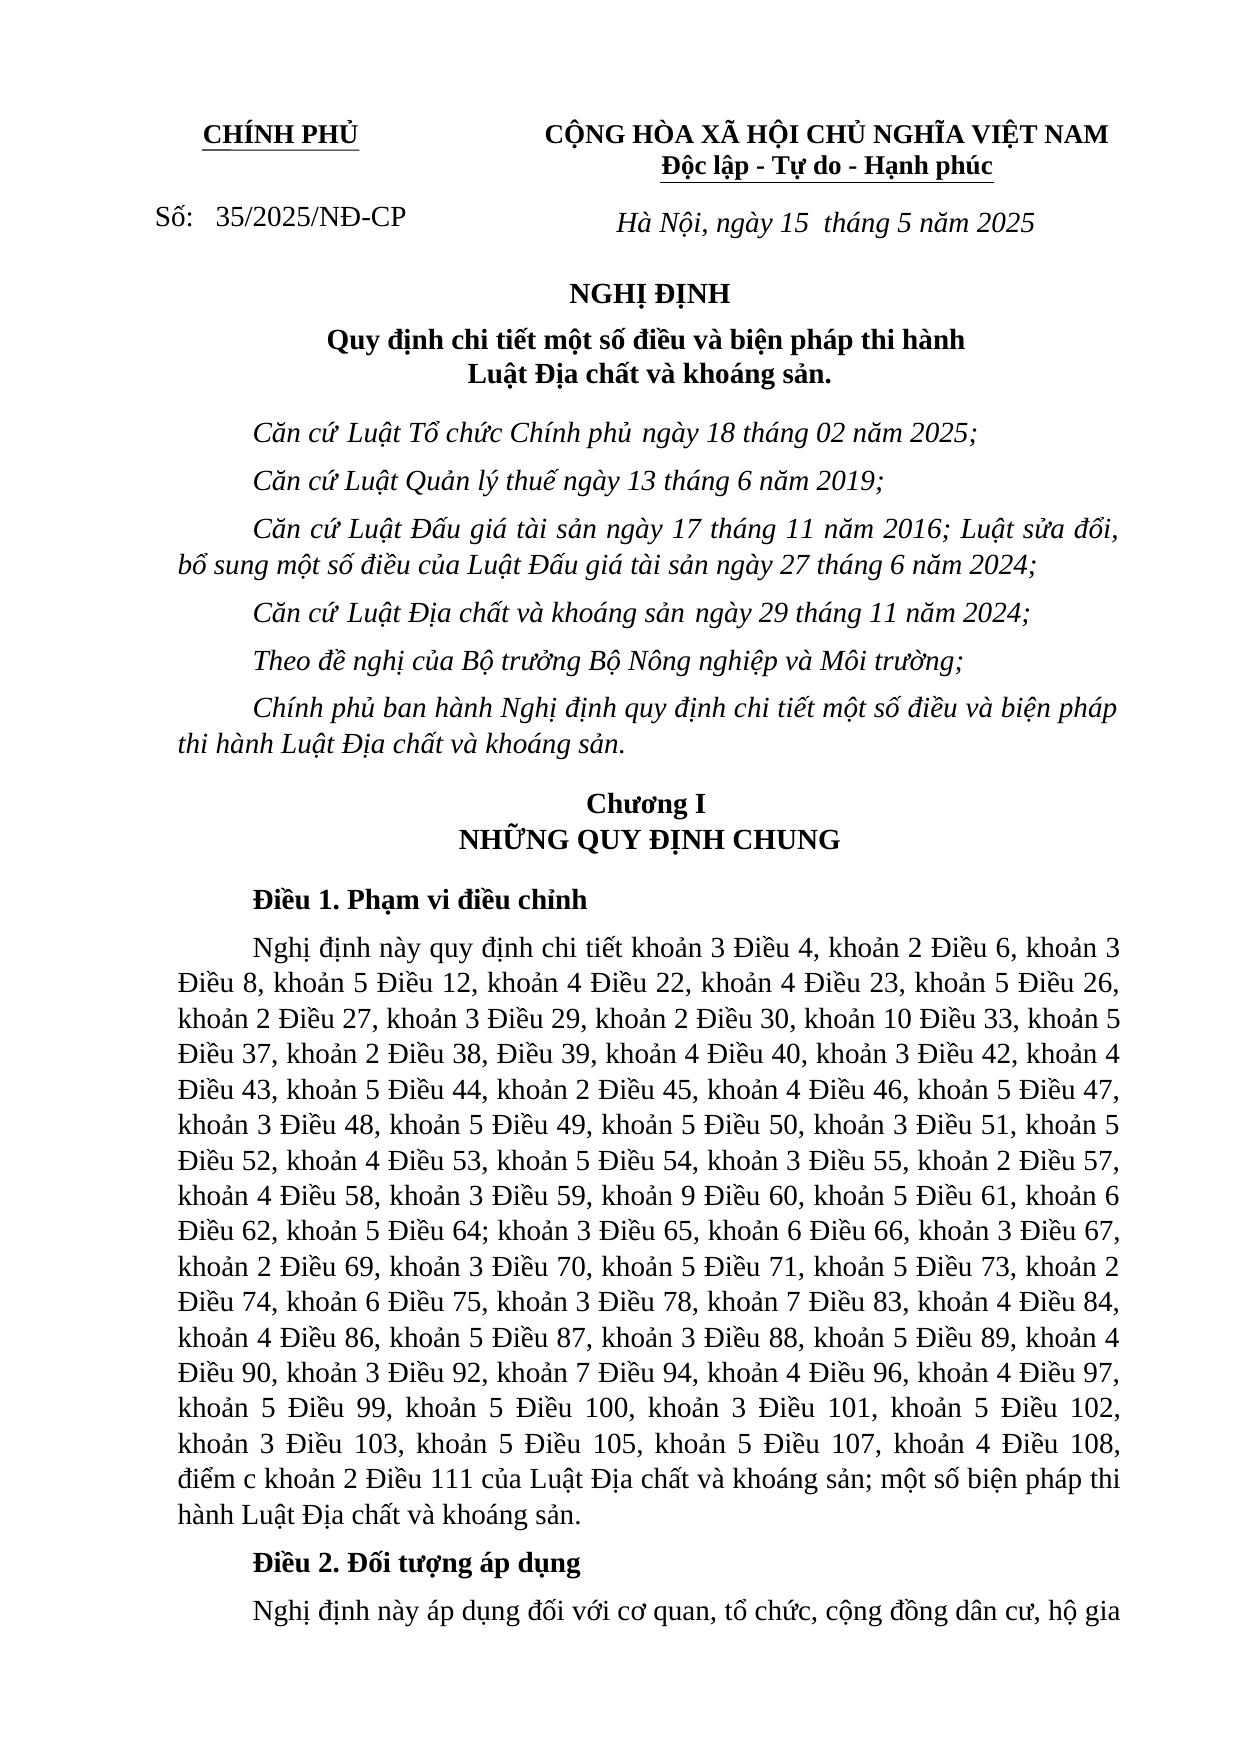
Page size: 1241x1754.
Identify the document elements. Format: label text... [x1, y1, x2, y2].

table_header CHÍNH PHỦ Số: 35/2025/NĐ-CP [103, 118, 458, 239]
text Quy định chi tiết một số điều và biện pháp thi hành Luật Địa chất và khoáng sản. [177, 322, 1122, 389]
table_header CỘNG HÒA XÃ HỘI CHỦ NGHĨA VIỆT NAM Độc lập - Tự do - Hạnh phúc Hà Nội, ngày 15 tháng 5 năm 2025 [458, 118, 1196, 239]
text Chính phủ ban hành Nghị định quy định chi tiết một số điều và biện pháp thi hành Luật Địa chất và khoáng sản. [177, 689, 1122, 760]
text Căn cứ Luật Địa chất và khoáng sản ngày 29 tháng 11 năm 2024; [177, 594, 1122, 629]
text Nghị định này quy định chi tiết khoản 3 Điều 4, khoản 2 Điều 6, khoản 3 Điều 8, khoản 5 Điều 12, khoản 4 Điều 22, khoản 4 Điều 23, khoản 5 Điều 26, khoản 2 Điều 27, khoản 3 Điều 29, khoản 2 Điều 30, khoản 10 Điều 33, khoản 5 Điều 37, khoản 2 Điều 38, Điều 39, khoản 4 Điều 40, khoản 3 Điều 42, khoản 4 Điều 43, khoản 5 Điều 44, khoản 2 Điều 45, khoản 4 Điều 46, khoản 5 Điều 47, khoản 3 Điều 48, khoản 5 Điều 49, khoản 5 Điều 50, khoản 3 Điều 51, khoản 5 Điều 52, khoản 4 Điều 53, khoản 5 Điều 54, khoản 3 Điều 55, khoản 2 Điều 57, khoản 4 Điều 58, khoản 3 Điều 59, khoản 9 Điều 60, khoản 5 Điều 61, khoản 6 Điều 62, khoản 5 Điều 64; khoản 3 Điều 65, khoản 6 Điều 66, khoản 3 Điều 67, khoản 2 Điều 69, khoản 3 Điều 70, khoản 5 Điều 71, khoản 5 Điều 73, khoản 2 Điều 74, khoản 6 Điều 75, khoản 3 Điều 78, khoản 7 Điều 83, khoản 4 Điều 84, khoản 4 Điều 86, khoản 5 Điều 87, khoản 3 Điều 88, khoản 5 Điều 89, khoản 4 Điều 90, khoản 3 Điều 92, khoản 7 Điều 94, khoản 4 Điều 96, khoản 4 Điều 97, khoản 5 Điều 99, khoản 5 Điều 100, khoản 3 Điều 101, khoản 5 Điều 102, khoản 3 Điều 103, khoản 5 Điều 105, khoản 5 Điều 107, khoản 4 Điều 108, điểm c khoản 2 Điều 111 của Luật Địa chất và khoáng sản; một số biện pháp thi hành Luật Địa chất và khoáng sản. [177, 929, 1122, 1531]
text Căn cứ Luật Quản lý thuế ngày 13 tháng 6 năm 2019; [177, 462, 1122, 498]
text Chương I NHỮNG QUY ĐỊNH CHUNG [177, 785, 1122, 856]
text Căn cứ Luật Tổ chức Chính phủ ngày 18 tháng 02 năm 2025; [177, 414, 1122, 450]
text Căn cứ Luật Đấu giá tài sản ngày 17 tháng 11 năm 2016; Luật sửa đổi, bổ sung một số điều của Luật Đấu giá tài sản ngày 27 tháng 6 năm 2024; [177, 510, 1122, 581]
text Điều 2. Đối tượng áp dụng [177, 1544, 1122, 1579]
text Theo đề nghị của Bộ trưởng Bộ Nông nghiệp và Môi trường; [177, 642, 1122, 677]
subtitle NGHỊ ĐỊNH [177, 276, 1122, 310]
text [177, 1592, 1122, 1627]
text Điều 1. Phạm vi điều chỉnh [177, 881, 1122, 917]
